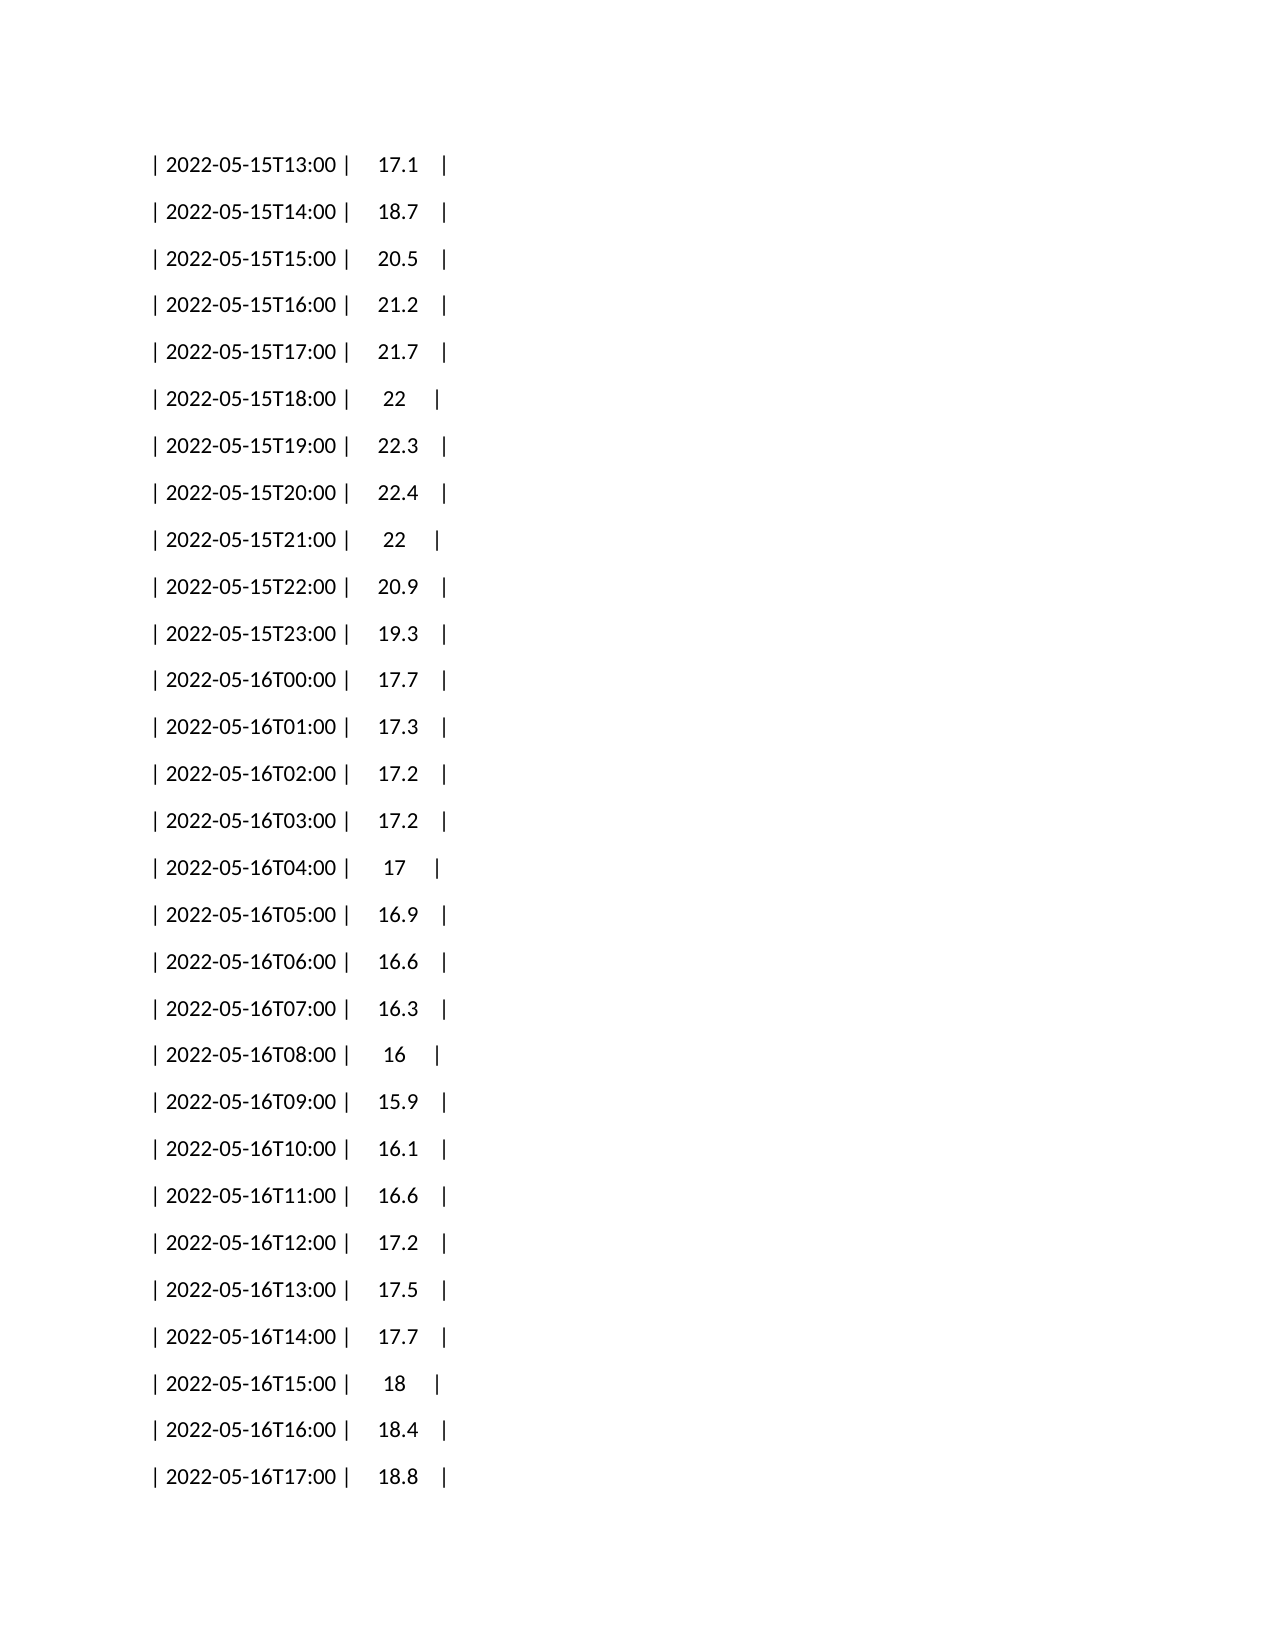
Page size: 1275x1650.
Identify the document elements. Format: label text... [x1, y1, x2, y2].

text | 2022-05-16T06:00 | 16.6 | [150, 947, 1125, 975]
text | 2022-05-16T03:00 | 17.2 | [150, 806, 1125, 834]
text | 2022-05-16T08:00 | 16 | [150, 1041, 1125, 1069]
text | 2022-05-16T04:00 | 17 | [150, 853, 1125, 881]
text | 2022-05-16T09:00 | 15.9 | [150, 1087, 1125, 1116]
text | 2022-05-16T02:00 | 17.2 | [150, 759, 1125, 787]
text | 2022-05-16T11:00 | 16.6 | [150, 1181, 1125, 1209]
text | 2022-05-15T22:00 | 20.9 | [150, 572, 1125, 600]
text | 2022-05-15T14:00 | 18.7 | [150, 197, 1125, 225]
text | 2022-05-16T16:00 | 18.4 | [150, 1416, 1125, 1444]
text | 2022-05-15T18:00 | 22 | [150, 384, 1125, 412]
text | 2022-05-15T16:00 | 21.2 | [150, 291, 1125, 319]
text | 2022-05-16T17:00 | 18.8 | [150, 1462, 1125, 1491]
text | 2022-05-15T21:00 | 22 | [150, 525, 1125, 553]
text | 2022-05-15T23:00 | 19.3 | [150, 619, 1125, 647]
text | 2022-05-15T15:00 | 20.5 | [150, 244, 1125, 272]
text | 2022-05-16T15:00 | 18 | [150, 1369, 1125, 1397]
text | 2022-05-15T13:00 | 17.1 | [150, 150, 1125, 178]
text | 2022-05-16T05:00 | 16.9 | [150, 900, 1125, 928]
text | 2022-05-16T07:00 | 16.3 | [150, 994, 1125, 1022]
text | 2022-05-16T13:00 | 17.5 | [150, 1275, 1125, 1303]
text | 2022-05-15T17:00 | 21.7 | [150, 337, 1125, 366]
text | 2022-05-16T14:00 | 17.7 | [150, 1322, 1125, 1350]
text | 2022-05-16T10:00 | 16.1 | [150, 1134, 1125, 1162]
text | 2022-05-15T19:00 | 22.3 | [150, 431, 1125, 459]
text | 2022-05-16T00:00 | 17.7 | [150, 666, 1125, 694]
text | 2022-05-16T01:00 | 17.3 | [150, 712, 1125, 741]
text | 2022-05-16T12:00 | 17.2 | [150, 1228, 1125, 1256]
text | 2022-05-15T20:00 | 22.4 | [150, 478, 1125, 506]
